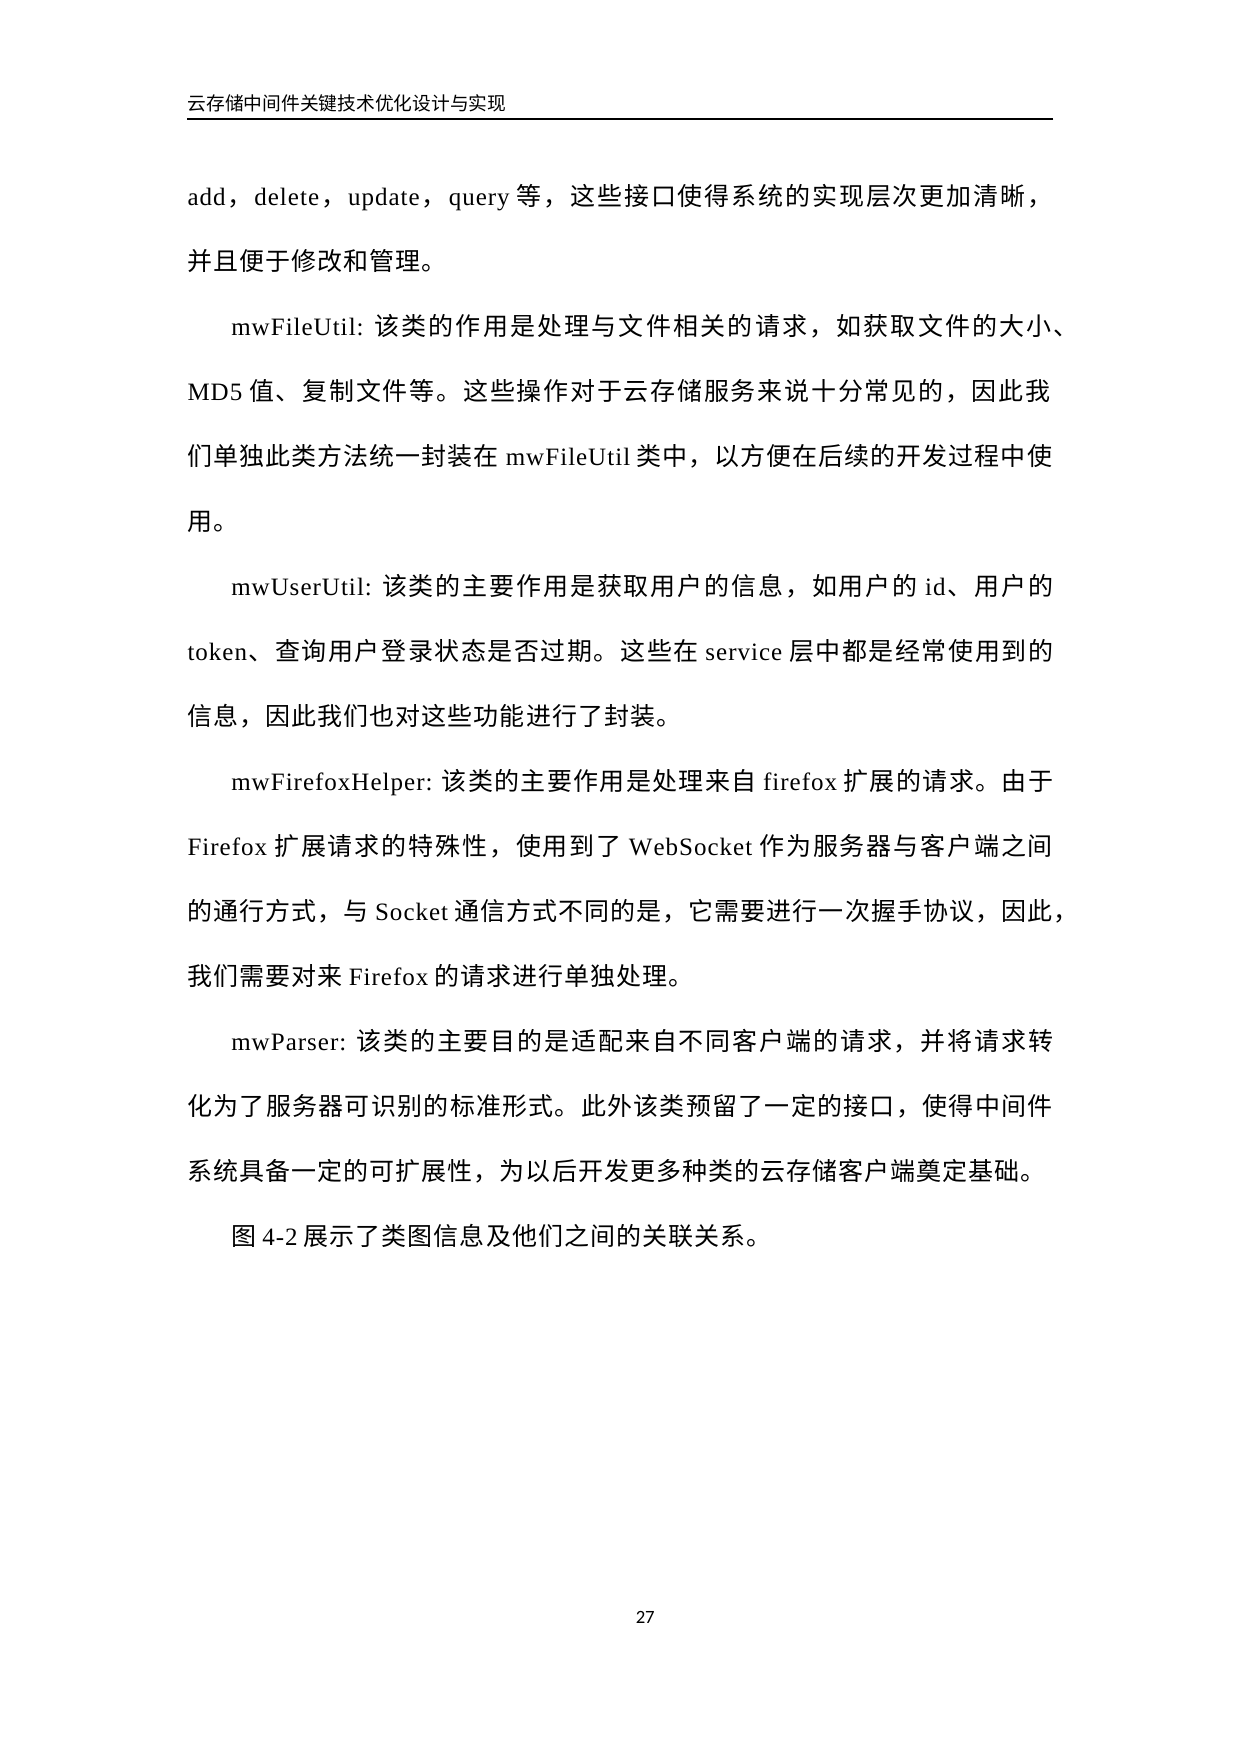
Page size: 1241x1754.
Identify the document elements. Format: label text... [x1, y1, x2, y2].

text 图4-2展示了类图信息及他们之间的关联关系。 [187, 1202, 1053, 1267]
text mwFileUtil: 该类的作用是处理与文件相关的请求，如获取文件的大小、MD5值、复制文件等。这些操作对于云存储服务来说十分常见的，因此我们单独此类方法统一封装在mwFileUtil类中，以方便在后续的开发过程中使用。 [187, 292, 1053, 552]
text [187, 162, 1053, 292]
text mwFirefoxHelper: 该类的主要作用是处理来自firefox扩展的请求。由于Firefox扩展请求的特殊性，使用到了WebSocket作为服务器与客户端之间的通行方式，与Socket通信方式不同的是，它需要进行一次握手协议，因此，我们需要对来Firefox的请求进行单独处理。 [187, 747, 1053, 1007]
text mwParser: 该类的主要目的是适配来自不同客户端的请求，并将请求转化为了服务器可识别的标准形式。此外该类预留了一定的接口，使得中间件系统具备一定的可扩展性，为以后开发更多种类的云存储客户端奠定基础。 [187, 1007, 1053, 1202]
text mwUserUtil: 该类的主要作用是获取用户的信息，如用户的id、用户的token、查询用户登录状态是否过期。这些在service层中都是经常使用到的信息，因此我们也对这些功能进行了封装。 [187, 552, 1053, 747]
